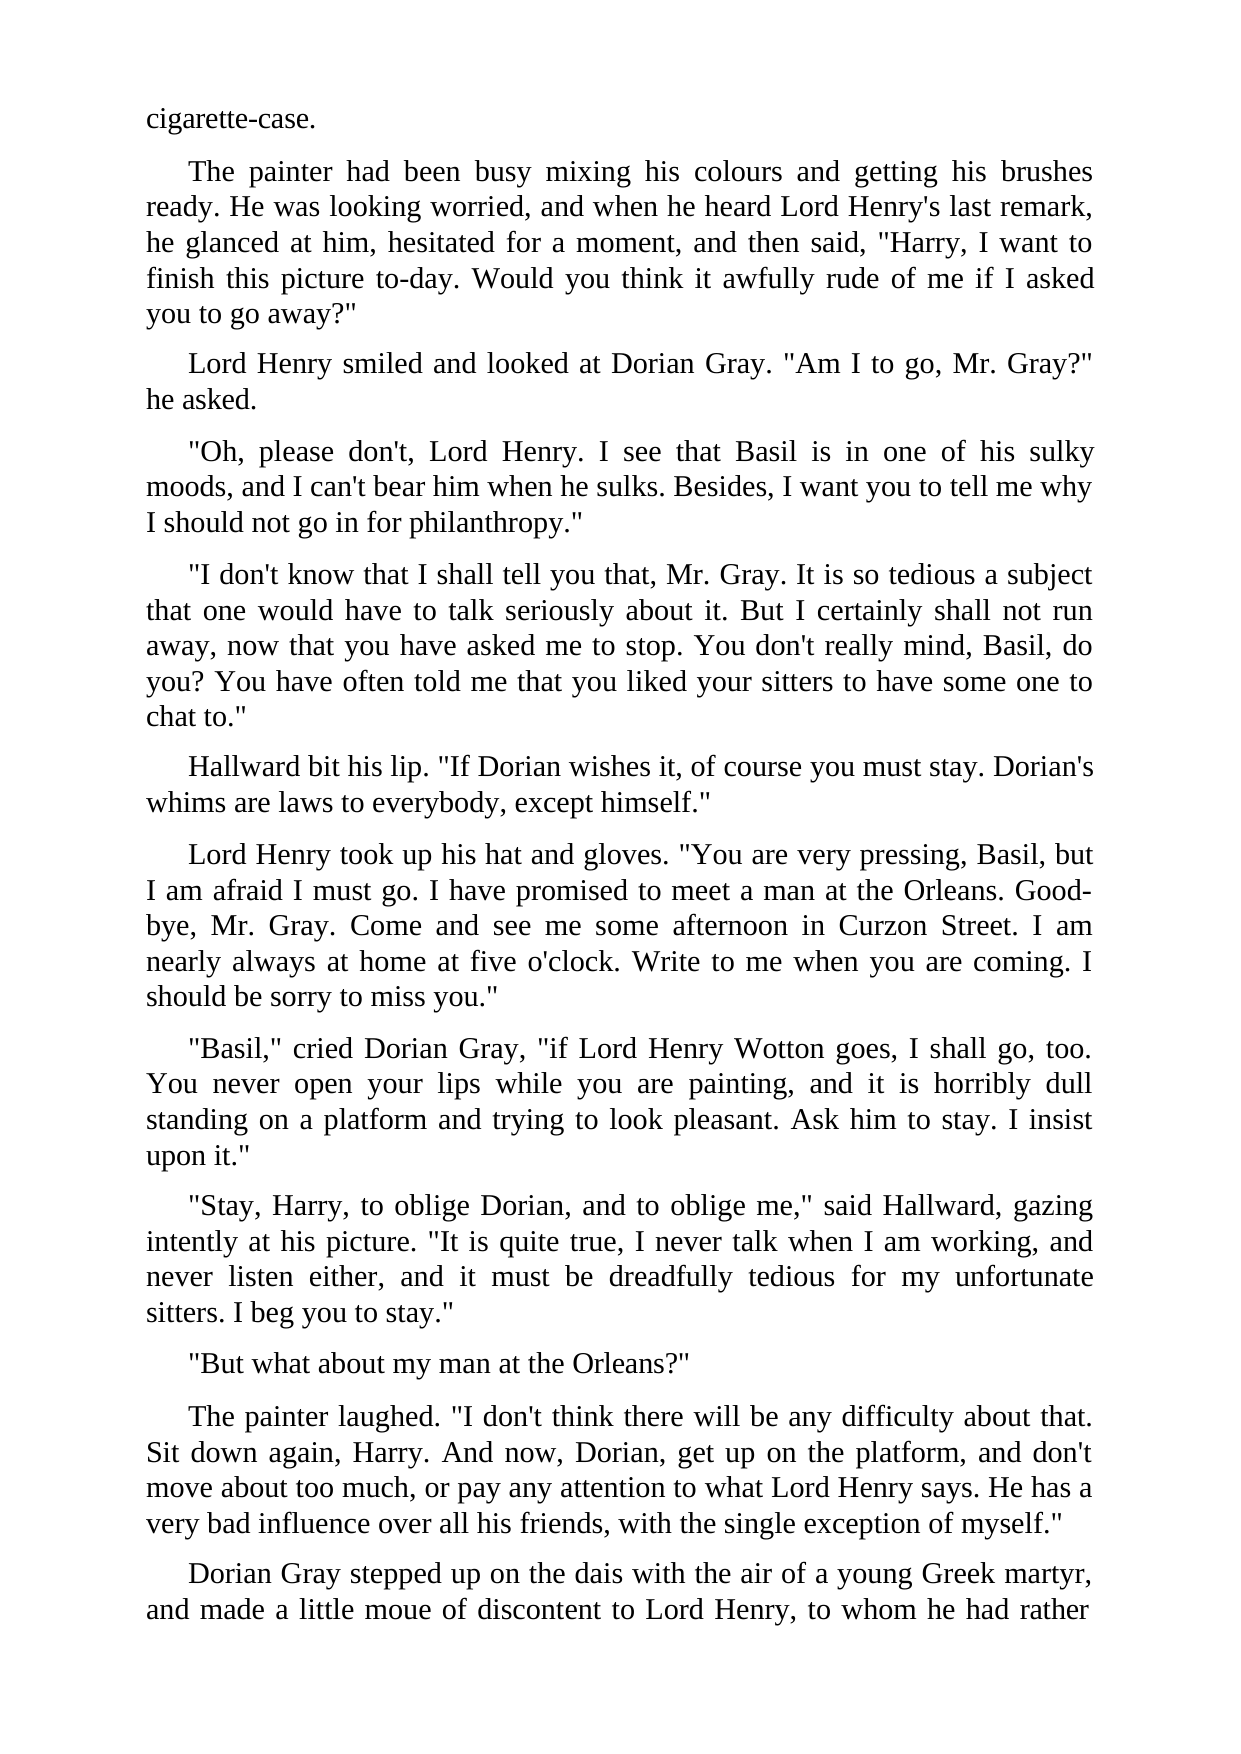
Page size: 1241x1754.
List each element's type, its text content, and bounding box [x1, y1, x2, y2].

text Lord Henry took up his hat and gloves. "You are very pressing, Basil, but I am afraid I must go. I have promised to meet a man at the Orleans. Good-bye, Mr. Gray. Come and see me some afternoon in Curzon Street. I am nearly always at home at five o'clock. Write to me when you are coming. I should be sorry to miss you." [146, 836, 1094, 1013]
text The painter had been busy mixing his colours and getting his brushes ready. He was looking worried, and when he heard Lord Henry's last remark, he glanced at him, hesitated for a moment, and then said, "Harry, I want to finish this picture to-day. Would you think it awfully rude of me if I asked you to go away?" [146, 153, 1094, 330]
text cigarette-case. [146, 100, 1107, 135]
text The painter laughed. "I don't think there will be any difficulty about that. Sit down again, Harry. And now, Dorian, get up on the platform, and don't move about too much, or pay any attention to what Lord Henry says. He has a very bad influence over all his friends, with the single exception of myself." [146, 1398, 1094, 1540]
text "Basil," cried Dorian Gray, "if Lord Henry Wotton goes, I shall go, too. You never open your lips while you are painting, and it is horribly dull standing on a platform and trying to look pleasant. Ask him to stay. I insist upon it." [146, 1030, 1094, 1172]
text "I don't know that I shall tell you that, Mr. Gray. It is so tedious a subject that one would have to talk seriously about it. But I certainly shall not run away, now that you have asked me to stop. You don't really mind, Basil, do you? You have often told me that you liked your sitters to have some one to chat to." [146, 556, 1094, 733]
text Hallward bit his lip. "If Dorian wishes it, of course you must stay. Dorian's whims are laws to everybody, except himself." [146, 748, 1094, 819]
text "But what about my man at the Orleans?" [188, 1346, 1107, 1380]
text Lord Henry smiled and looked at Dorian Gray. "Am I to go, Mr. Gray?" he asked. [146, 345, 1094, 416]
text Dorian Gray stepped up on the dais with the air of a young Greek martyr, and made a little moue of discontent to Lord Henry, to whom he had rather [146, 1555, 1094, 1626]
text "Stay, Harry, to oblige Dorian, and to oblige me," said Hallward, gazing intently at his picture. "It is quite true, I never talk when I am working, and never listen either, and it must be dreadfully tedious for my unfortunate sitters. I beg you to stay." [146, 1187, 1094, 1329]
text "Oh, please don't, Lord Henry. I see that Basil is in one of his sulky moods, and I can't bear him when he sulks. Besides, I want you to tell me why I should not go in for philanthropy." [146, 433, 1094, 539]
